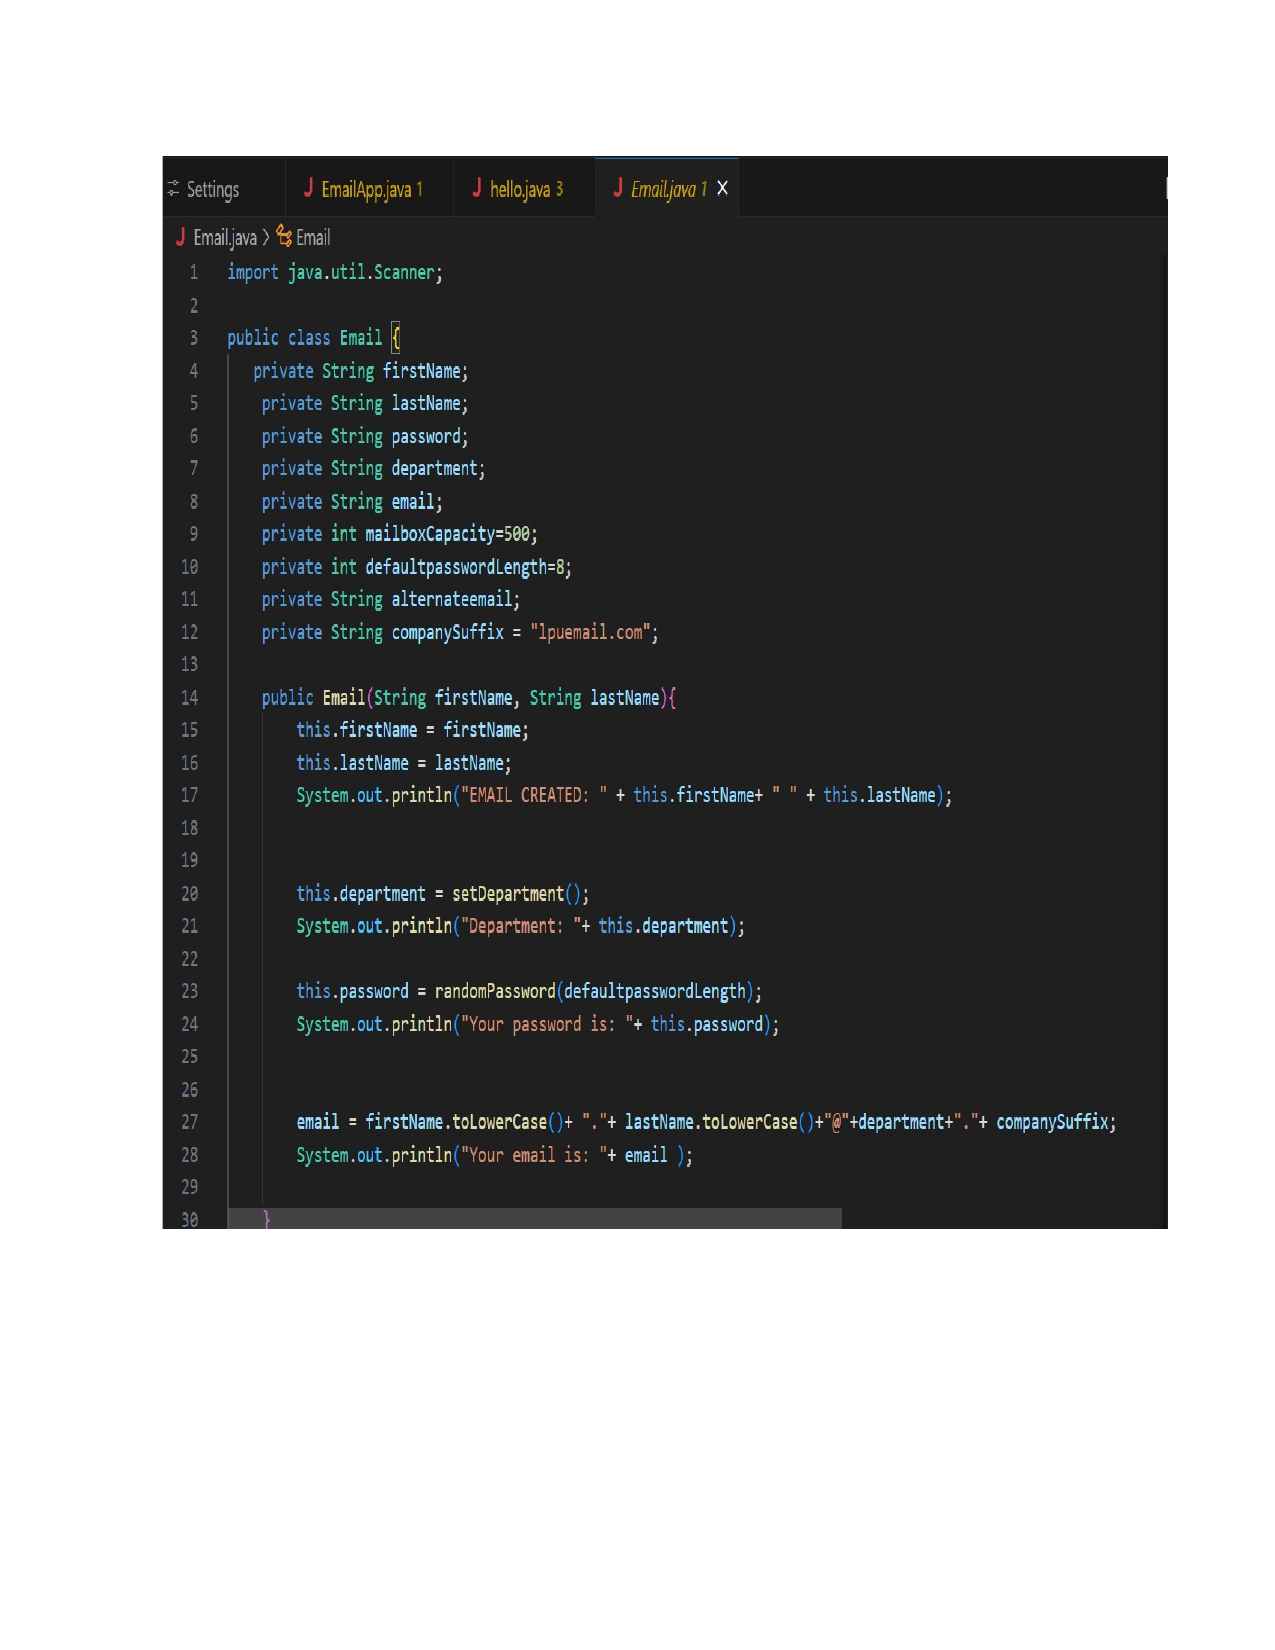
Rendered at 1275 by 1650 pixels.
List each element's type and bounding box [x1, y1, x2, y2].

picture [162, 156, 1168, 1229]
